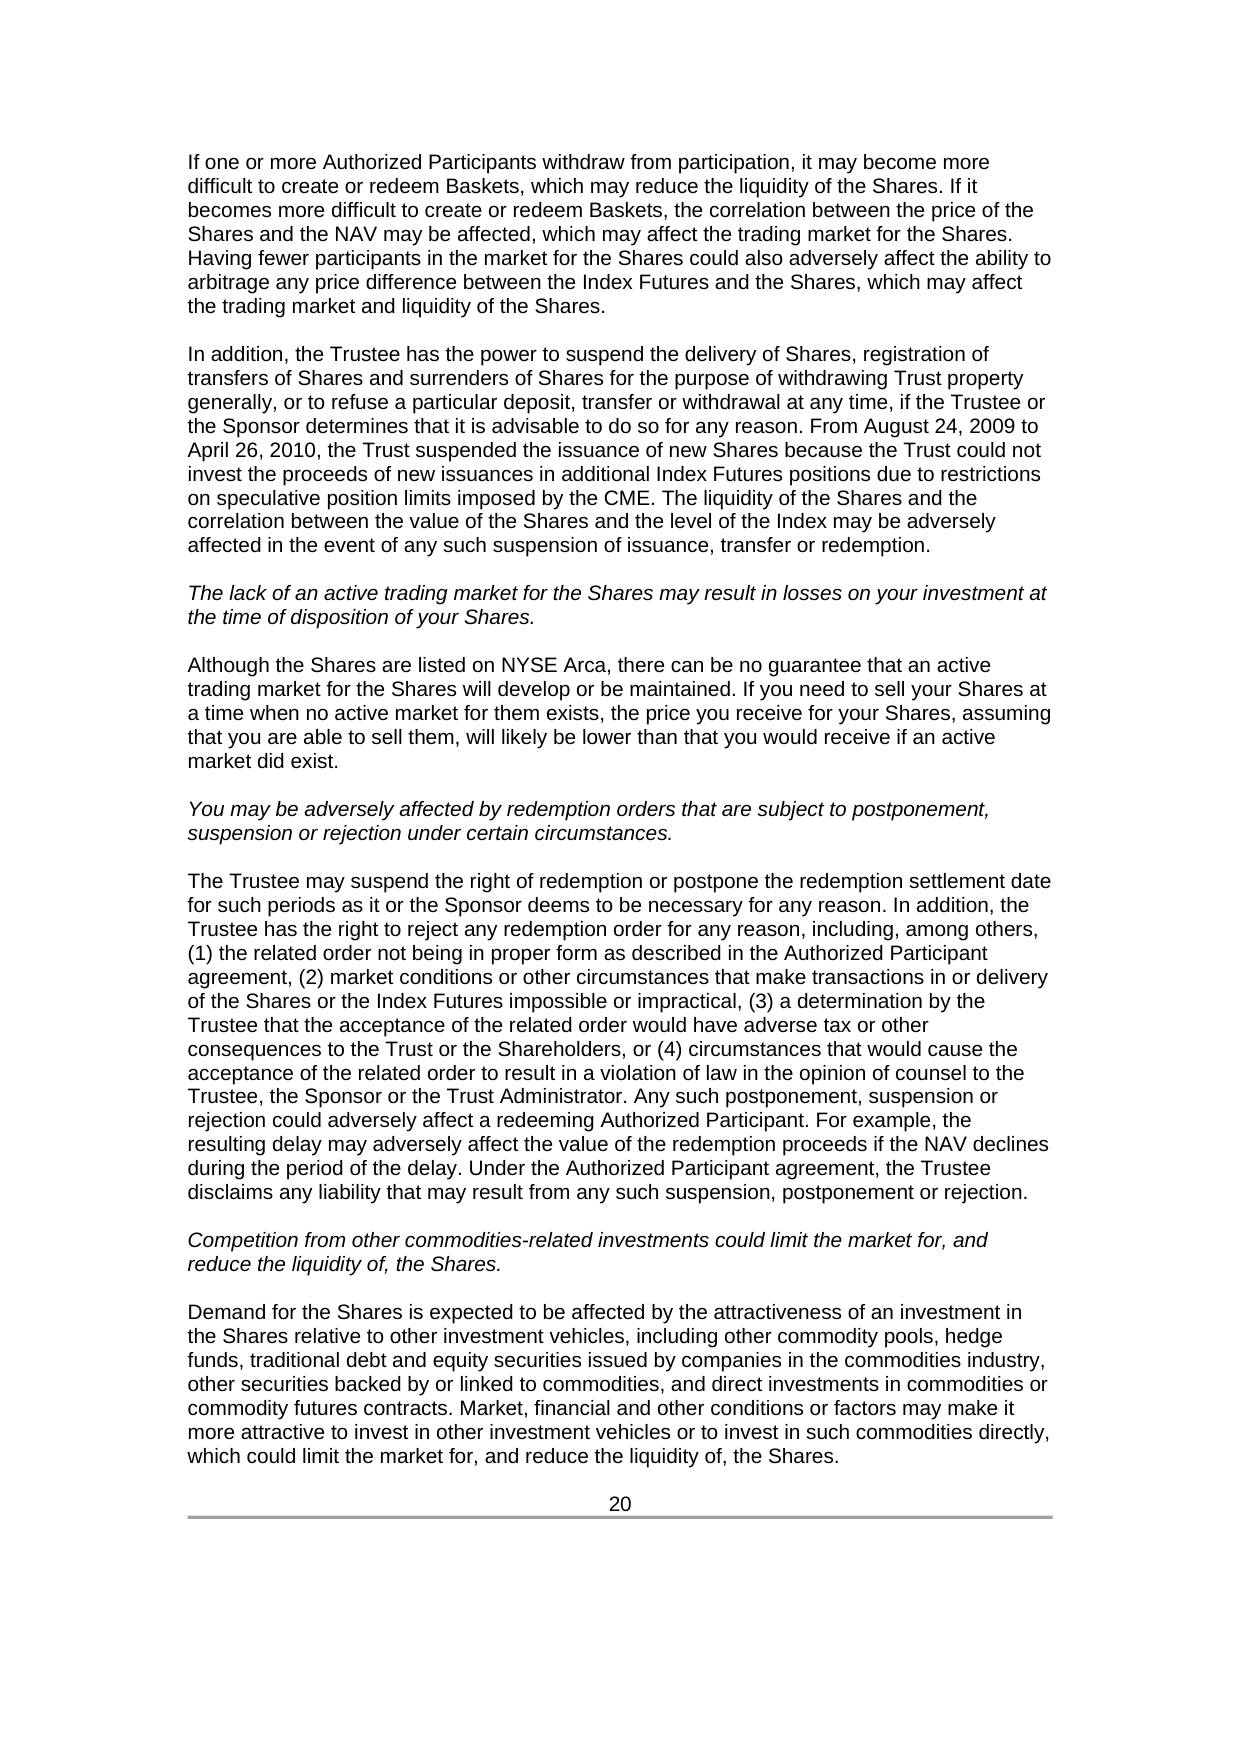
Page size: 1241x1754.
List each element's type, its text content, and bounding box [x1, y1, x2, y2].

text The Trustee may suspend the right of redemption or postpone the redemption settlement date for such periods as it or the Sponsor deems to be necessary for any reason. In addition, the Trustee has the right to reject any redemption order for any reason, including, among others, (1) the related order not being in proper form as described in the Authorized Participant agreement, (2) market conditions or other circumstances that make transactions in or delivery of the Shares or the Index Futures impossible or impractical, (3) a determination by the Trustee that the acceptance of the related order would have adverse tax or other consequences to the Trust or the Shareholders, or (4) circumstances that would cause the acceptance of the related order to result in a violation of law in the opinion of counsel to the Trustee, the Sponsor or the Trust Administrator. Any such postponement, suspension or rejection could adversely affect a redeeming Authorized Participant. For example, the resulting delay may adversely affect the value of the redemption proceeds if the NAV declines during the period of the delay. Under the Authorized Participant agreement, the Trustee disclaims any liability that may result from any such suspension, postponement or rejection. [187, 869, 1053, 1204]
text You may be adversely affected by redemption orders that are subject to postponement, suspension or rejection under certain circumstances. [187, 797, 1053, 845]
text Demand for the Shares is expected to be affected by the attractiveness of an investment in the Shares relative to other investment vehicles, including other commodity pools, hedge funds, traditional debt and equity securities issued by companies in the commodities industry, other securities backed by or linked to commodities, and direct investments in commodities or commodity futures contracts. Market, financial and other conditions or factors may make it more attractive to invest in other investment vehicles or to invest in such commodities directly, which could limit the market for, and reduce the liquidity of, the Shares. [187, 1300, 1053, 1468]
text Although the Shares are listed on NYSE Arca, there can be no guarantee that an active trading market for the Shares will develop or be maintained. If you need to sell your Shares at a time when no active market for them exists, the price you receive for your Shares, assuming that you are able to sell them, will likely be lower than that you would receive if an active market did exist. [187, 653, 1053, 773]
text Competition from other commodities-related investments could limit the market for, and reduce the liquidity of, the Shares. [187, 1228, 1053, 1276]
text If one or more Authorized Participants withdraw from participation, it may become more difficult to create or redeem Baskets, which may reduce the liquidity of the Shares. If it becomes more difficult to create or redeem Baskets, the correlation between the price of the Shares and the NAV may be affected, which may affect the trading market for the Shares. Having fewer participants in the market for the Shares could also adversely affect the ability to arbitrage any price difference between the Index Futures and the Shares, which may affect the trading market and liquidity of the Shares. [187, 150, 1053, 318]
text 20 [187, 1492, 1053, 1515]
text In addition, the Trustee has the power to suspend the delivery of Shares, registration of transfers of Shares and surrenders of Shares for the purpose of withdrawing Trust property generally, or to refuse a particular deposit, transfer or withdrawal at any time, if the Trustee or the Sponsor determines that it is advisable to do so for any reason. From August 24, 2009 to April 26, 2010, the Trust suspended the issuance of new Shares because the Trust could not invest the proceeds of new issuances in additional Index Futures positions due to restrictions on speculative position limits imposed by the CME. The liquidity of the Shares and the correlation between the value of the Shares and the level of the Index may be adversely affected in the event of any such suspension of issuance, transfer or redemption. [187, 342, 1053, 557]
text The lack of an active trading market for the Shares may result in losses on your investment at the time of disposition of your Shares. [187, 581, 1053, 629]
